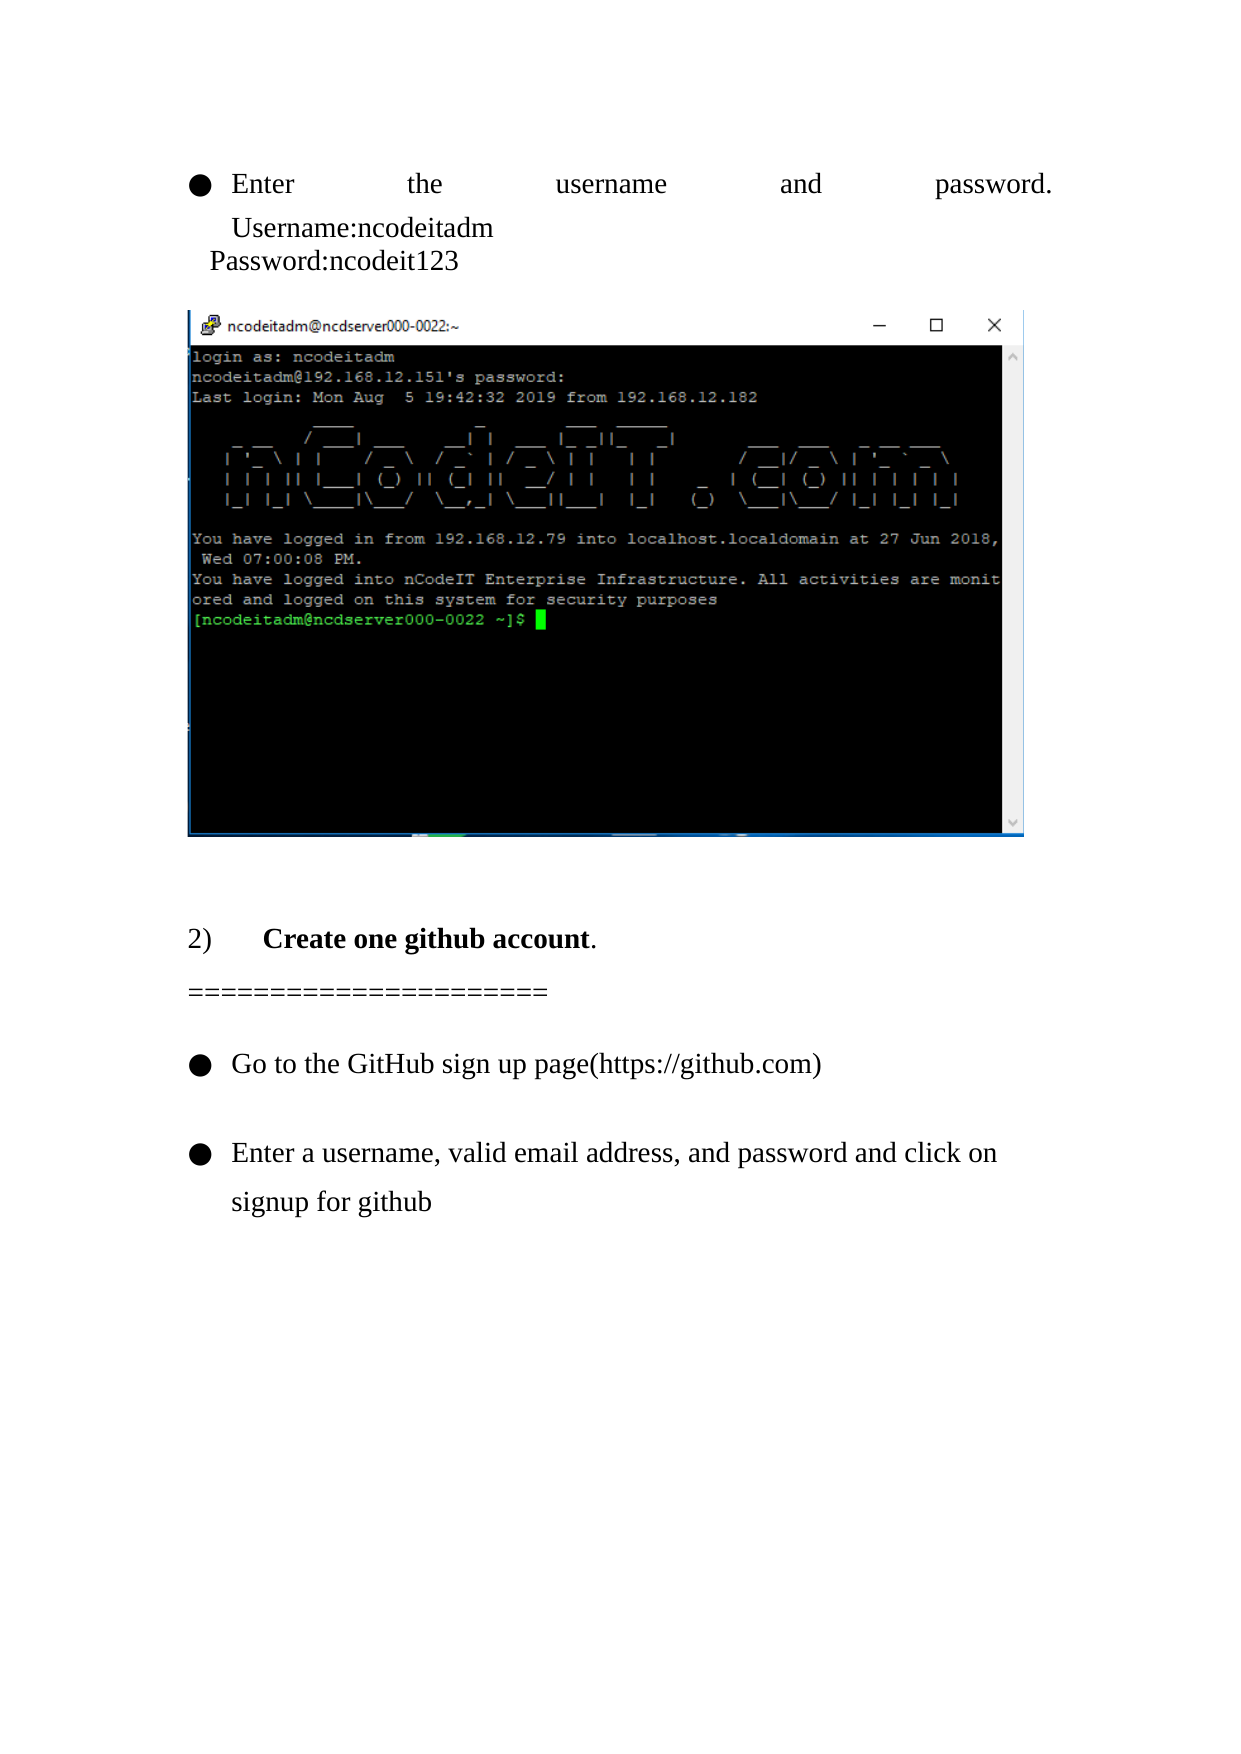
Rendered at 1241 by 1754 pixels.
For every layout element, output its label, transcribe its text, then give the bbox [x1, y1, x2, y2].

list Enter a username, valid email address, and password and click on signup for github [187, 1119, 1053, 1218]
list Go to the GitHub sign up page(https://github.com) [187, 1030, 1053, 1090]
list Enter the username and password. Username:ncodeitadm [187, 150, 1053, 243]
text ====================== [187, 976, 1053, 1009]
list Create one github account. [187, 921, 1053, 955]
text Password:ncodeit123 [187, 243, 1053, 277]
picture [187, 310, 1024, 837]
